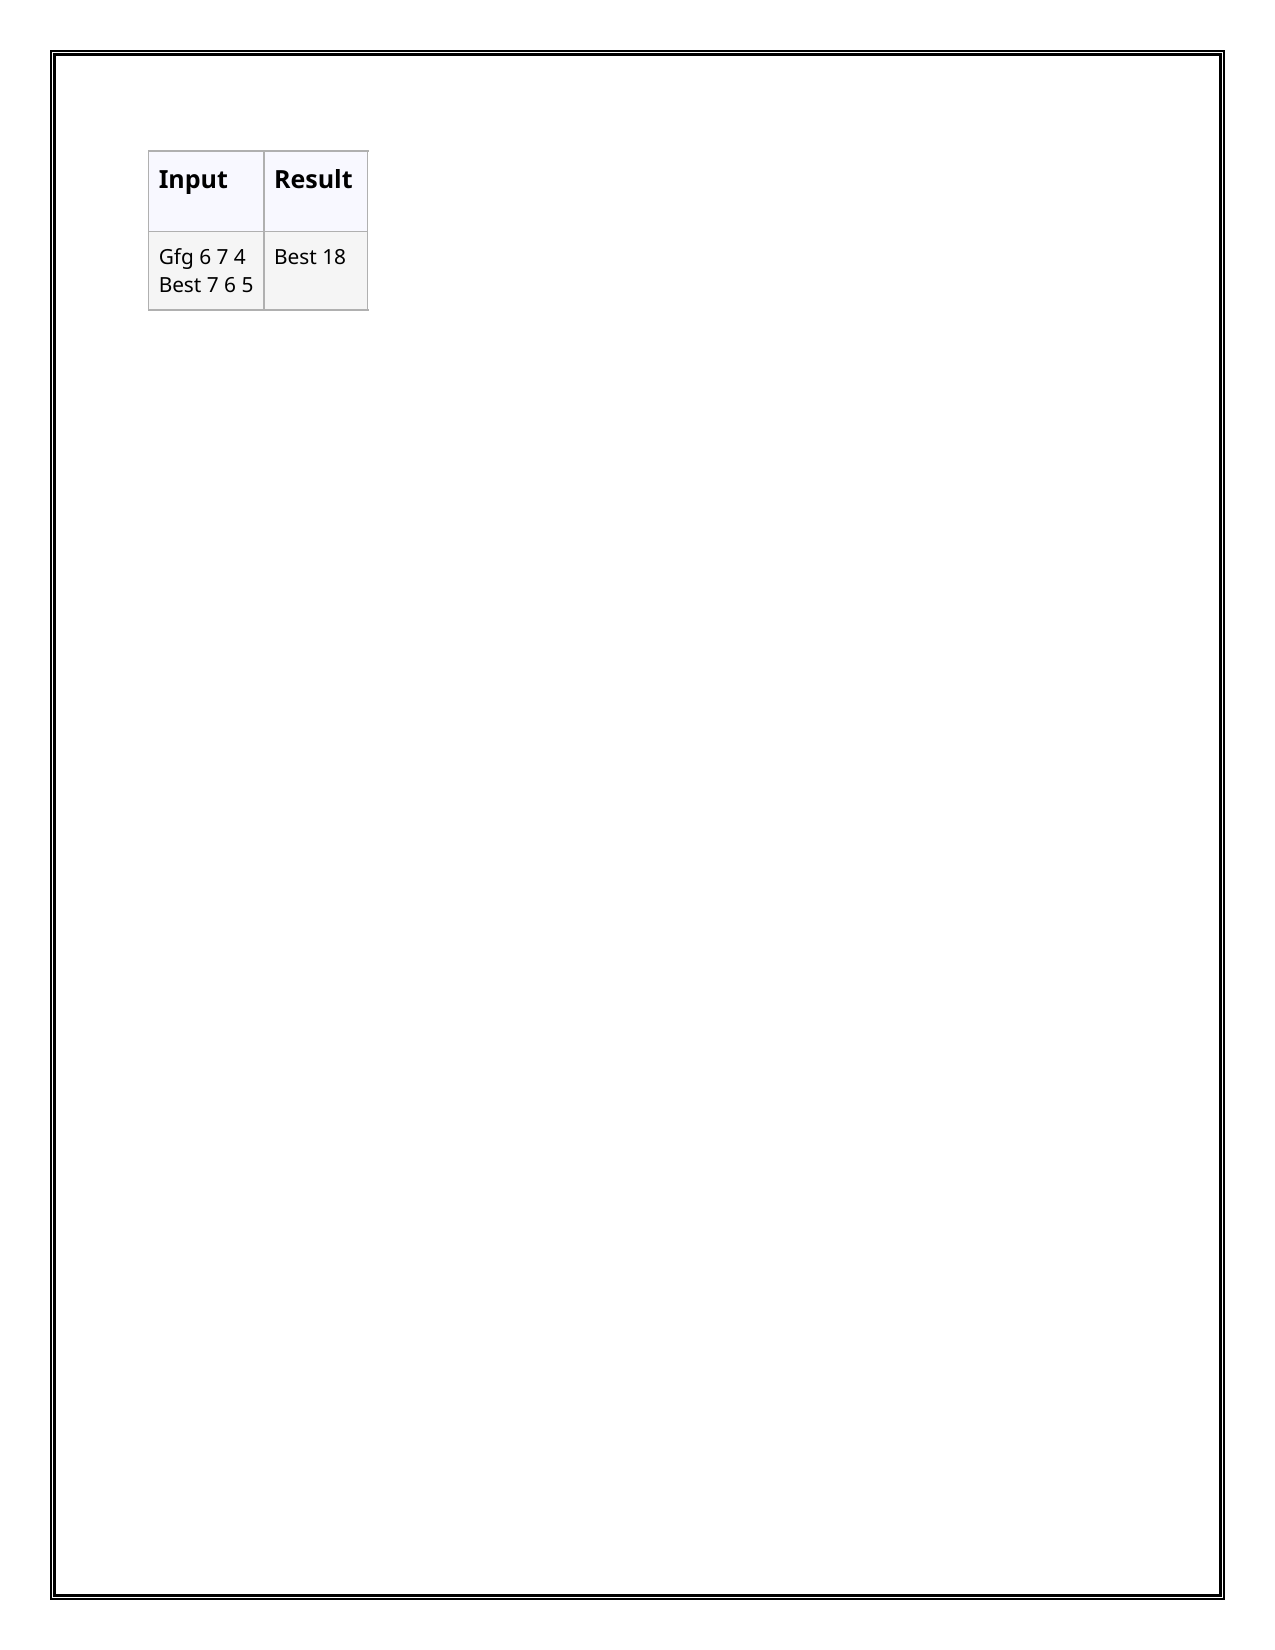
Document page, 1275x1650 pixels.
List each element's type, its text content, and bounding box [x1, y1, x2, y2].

table_header Result [265, 152, 367, 231]
table_header Input [149, 152, 263, 231]
table_cell 2 Gfg 6 7 4 Best 7 6 5 [149, 232, 263, 309]
table_cell Gfg 17 Best 18 [265, 232, 367, 309]
